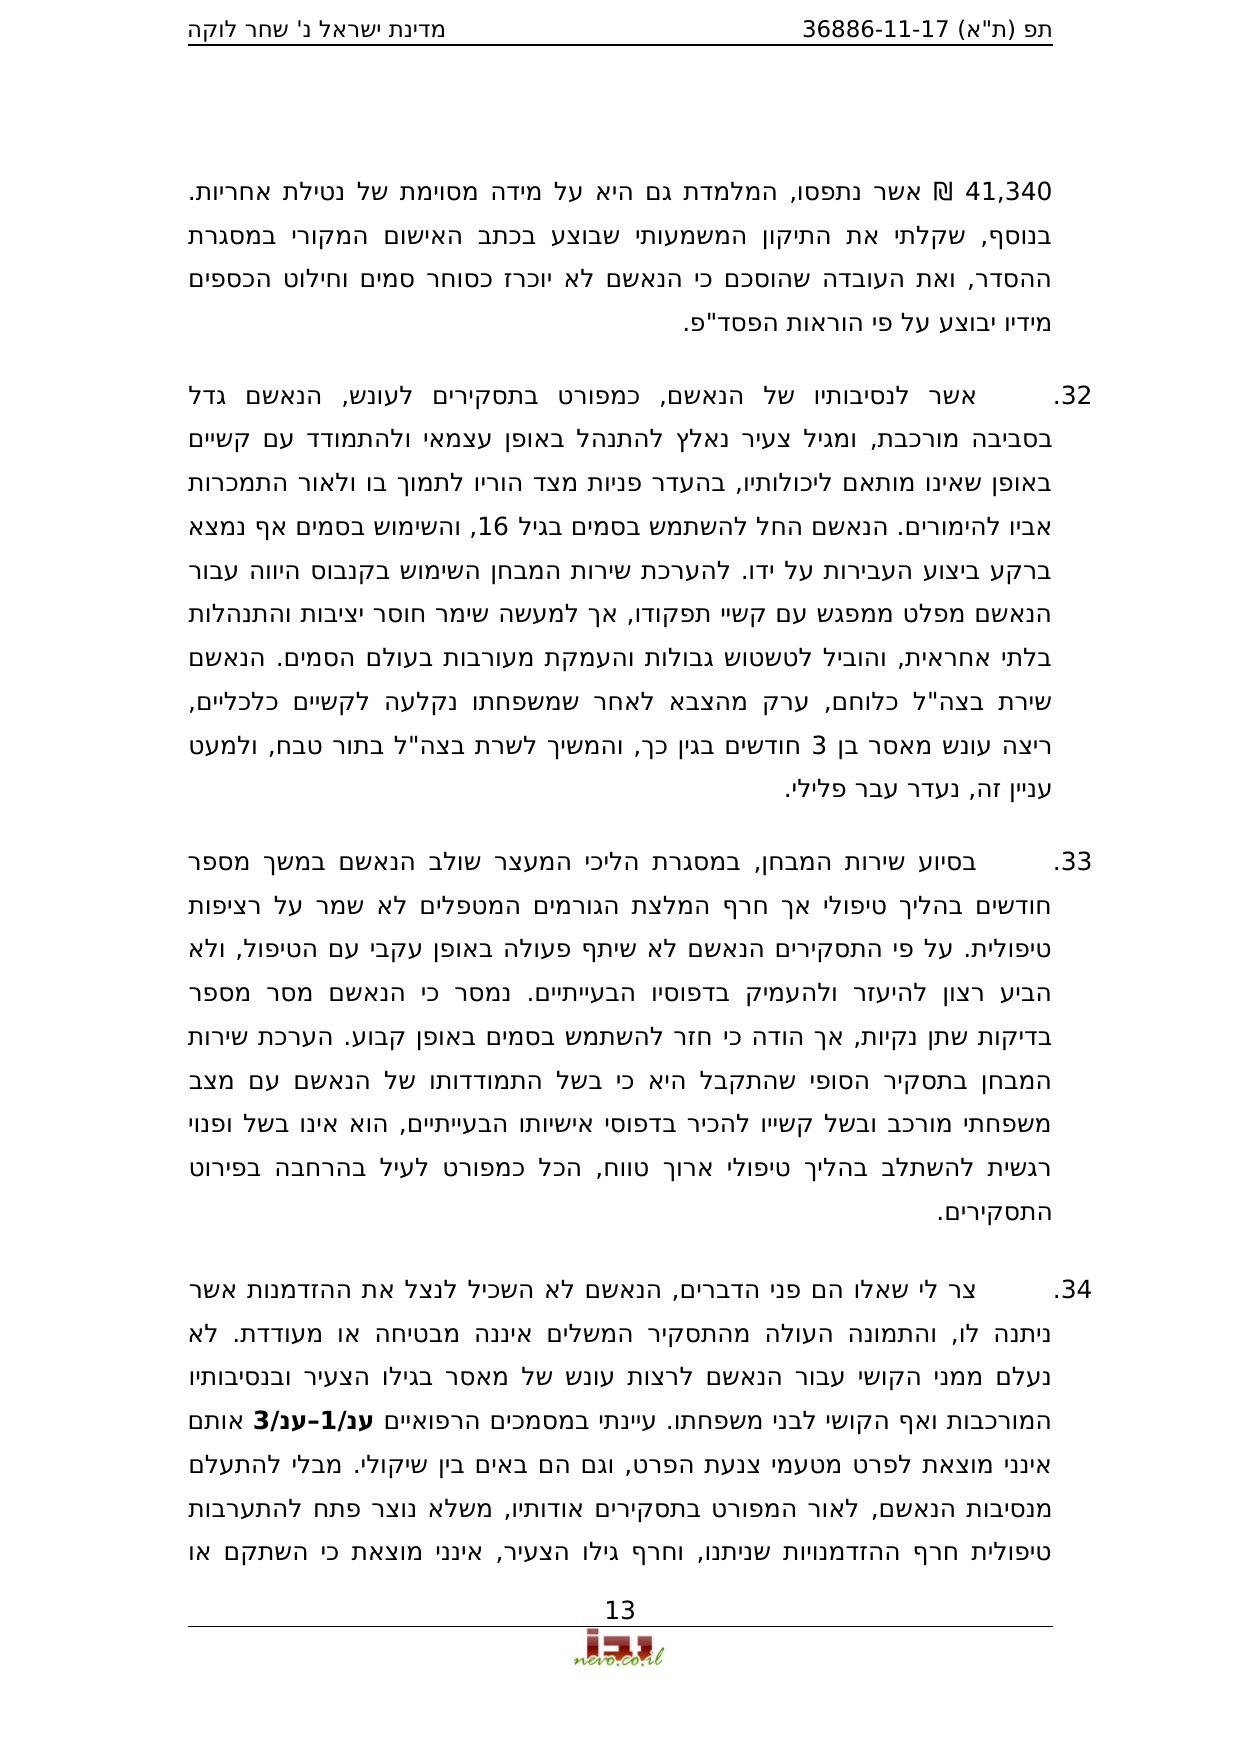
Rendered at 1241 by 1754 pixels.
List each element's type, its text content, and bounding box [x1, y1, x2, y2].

list בסיוע שירות המבחן, במסגרת הליכי המעצר שולב הנאשם במשך מספר חודשים בהליך טיפולי אך חרף המלצת הגורמים המטפלים לא שמר על רציפות טיפולית. על פי התסקירים הנאשם לא שיתף פעולה באופן עקבי עם הטיפול, ולא הביע רצון להיעזר ולהעמיק בדפוסיו הבעייתיים. נמסר כי הנאשם מסר מספר בדיקות שתן נקיות, אך הודה כי חזר להשתמש בסמים באופן קבוע. הערכת שירות המבחן בתסקיר הסופי שהתקבל היא כי בשל התמודדותו של הנאשם עם מצב משפחתי מורכב ובשל קשייו להכיר בדפוסי אישיותו הבעייתיים, הוא אינו בשל ופנוי רגשית להשתלב בהליך טיפולי ארוך טווח, הכל כמפורט לעיל בהרחבה בפירוט התסקירים. [187, 847, 1053, 1226]
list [187, 1275, 1053, 1567]
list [187, 177, 1053, 338]
picture [574, 1628, 666, 1667]
list אשר לנסיבותיו של הנאשם, כמפורט בתסקירים לעונש, הנאשם גדל בסביבה מורכבת, ומגיל צעיר נאלץ להתנהל באופן עצמאי ולהתמודד עם קשיים באופן שאינו מותאם ליכולותיו, בהעדר פניות מצד הוריו לתמוך בו ולאור התמכרות אביו להימורים. הנאשם החל להשתמש בסמים בגיל 16, והשימוש בסמים אף נמצא ברקע ביצוע העבירות על ידו. להערכת שירות המבחן השימוש בקנבוס היווה עבור הנאשם מפלט ממפגש עם קשיי תפקודו, אך למעשה שימר חוסר יציבות והתנהלות בלתי אחראית, והוביל לטשטוש גבולות והעמקת מעורבות בעולם הסמים. הנאשם שירת בצה"ל כלוחם, ערק מהצבא לאחר שמשפחתו נקלעה לקשיים כלכליים, ריצה עונש מאסר בן 3 חודשים בגין כך, והמשיך לשרת בצה"ל בתור טבח, ולמעט עניין זה, נעדר עבר פלילי. [187, 381, 1053, 804]
